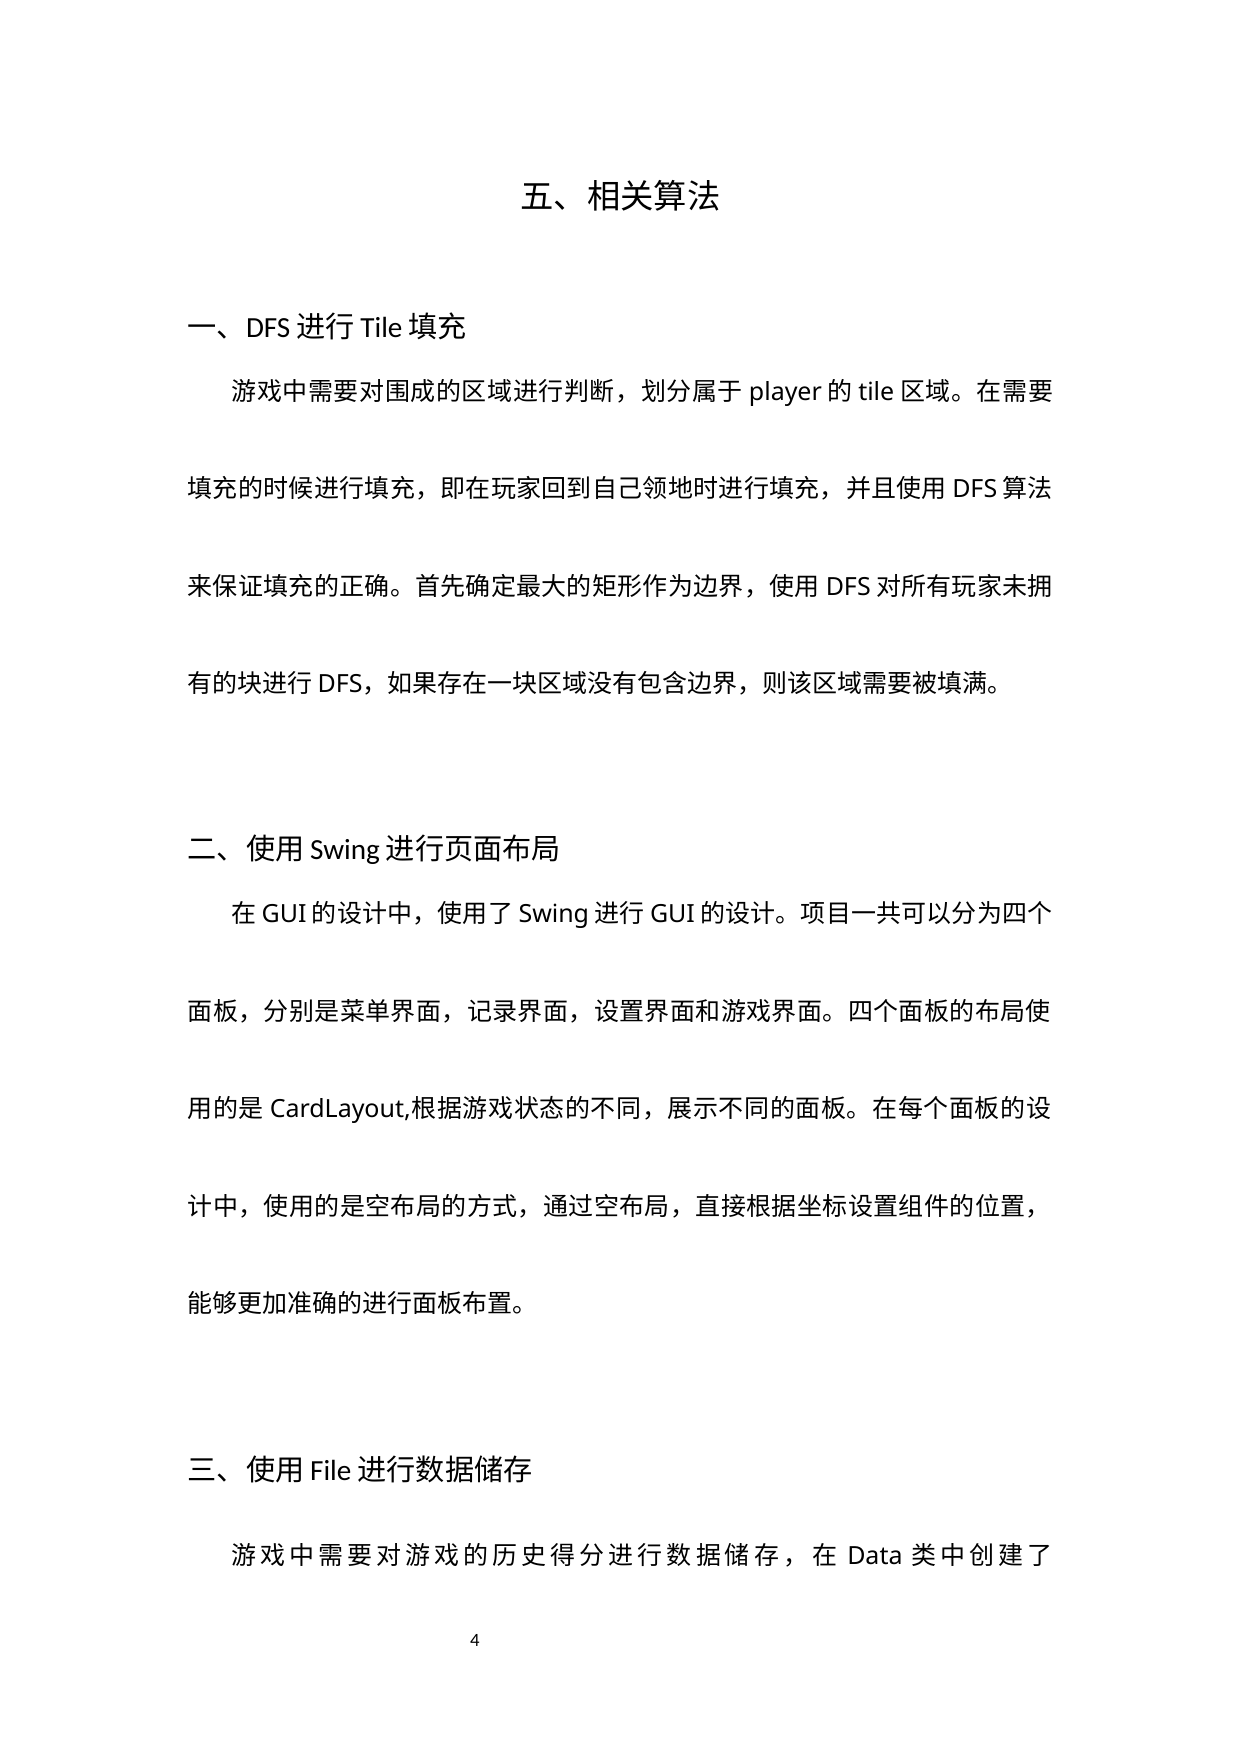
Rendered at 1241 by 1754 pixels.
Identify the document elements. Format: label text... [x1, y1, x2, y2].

list 使用Swing进行页面布局 [187, 814, 1053, 879]
list DFS进行Tile填充 [187, 292, 1053, 357]
text 游戏中需要对围成的区域进行判断，划分属于player的tile区域。在需要填充的时候进行填充，即在玩家回到自己领地时进行填充，并且使用DFS算法来保证填充的正确。首先确定最大的矩形作为边界，使用DFS对所有玩家未拥有的块进行DFS，如果存在一块区域没有包含边界，则该区域需要被填满。 [187, 357, 1053, 714]
list 在GUI的设计中，使用了Swing进行GUI的设计。项目一共可以分为四个面板，分别是菜单界面，记录界面，设置界面和游戏界面。四个面板的布局使用的是CardLayout,根据游戏状态的不同，展示不同的面板。在每个面板的设计中，使用的是空布局的方式，通过空布局，直接根据坐标设置组件的位置，能够更加准确的进行面板布置。 [187, 879, 1053, 1334]
list 相关算法 [187, 162, 1053, 227]
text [187, 1521, 1053, 1586]
list 三、使用File进行数据储存 [187, 1435, 1053, 1500]
